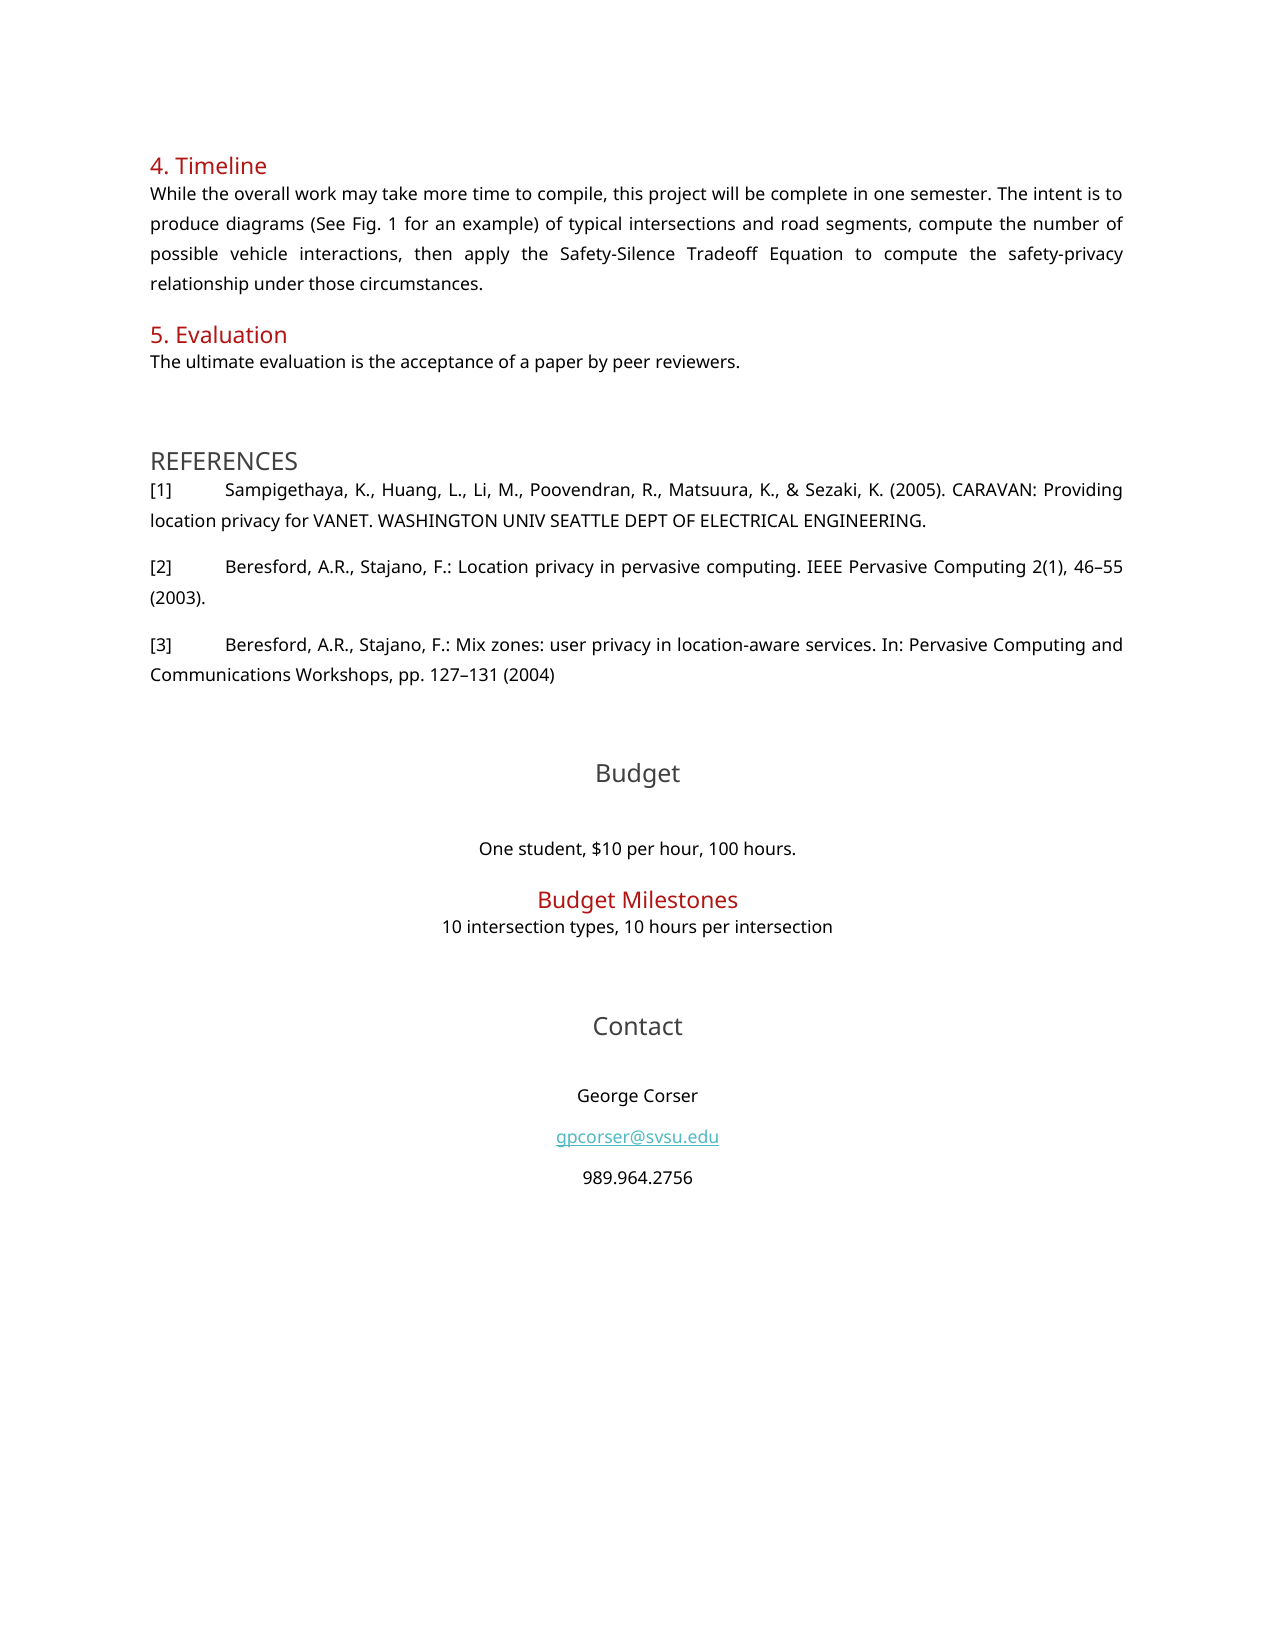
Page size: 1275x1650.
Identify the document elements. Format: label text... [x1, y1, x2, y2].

text While the overall work may take more time to compile, this project will be complete in one semester. The intent is to produce diagrams (See Fig. 1 for an example) of typical intersections and road segments, compute the number of possible vehicle interactions, then apply the Safety-Silence Tradeoff Equation to compute the safety-privacy relationship under those circumstances. [150, 181, 1125, 296]
text One student, $10 per hour, 100 hours. [150, 837, 1125, 861]
text 10 intersection types, 10 hours per intersection [150, 915, 1125, 939]
text George Corser [150, 1084, 1125, 1108]
subtitle Budget Milestones [150, 884, 1125, 915]
subtitle REFERENCES [150, 444, 1125, 478]
text [2] Beresford, A.R., Stajano, F.: Location privacy in pervasive computing. IEEE Pervasive Computing 2(1), 46–55 (2003). [150, 555, 1125, 609]
text The ultimate evaluation is the acceptance of a paper by peer reviewers. [150, 350, 1125, 374]
text gpcorser@svsu.edu [150, 1124, 1125, 1149]
text [1] Sampigethaya, K., Huang, L., Li, M., Poovendran, R., Matsuura, K., & Sezaki, K. (2005). CARAVAN: Providing location privacy for VANET. WASHINGTON UNIV SEATTLE DEPT OF ELECTRICAL ENGINEERING. [150, 478, 1125, 532]
text 989.964.2756 [150, 1165, 1125, 1189]
subtitle 5. Evaluation [150, 319, 1125, 350]
subtitle 4. Timeline [150, 150, 1125, 181]
text [3] Beresford, A.R., Stajano, F.: Mix zones: user privacy in location-aware services. In: Pervasive Computing and Communications Workshops, pp. 127–131 (2004) [150, 632, 1125, 686]
subtitle Contact [150, 1009, 1125, 1043]
subtitle Budget [150, 756, 1125, 790]
